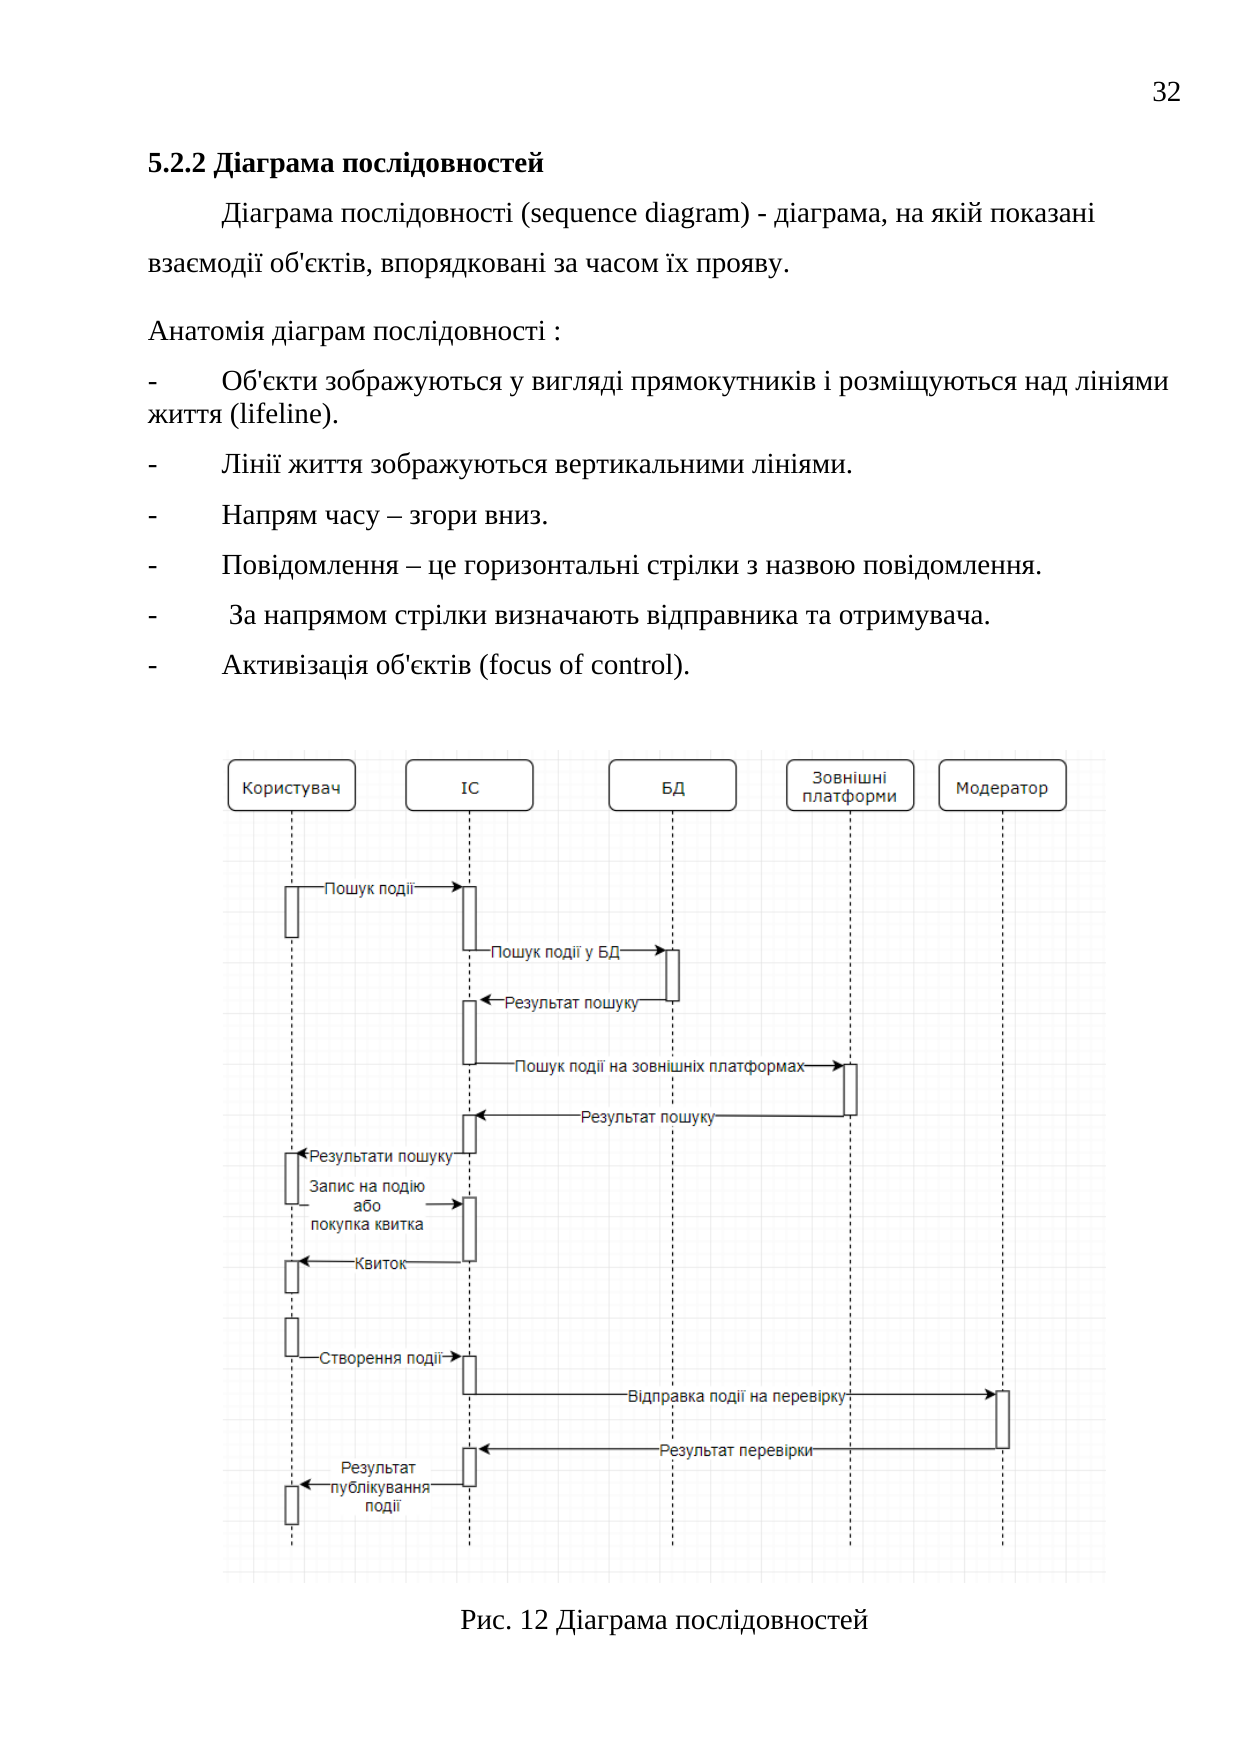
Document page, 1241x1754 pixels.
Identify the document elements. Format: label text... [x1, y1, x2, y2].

text Анатомія діаграм послідовності : [148, 313, 1181, 346]
text - Повідомлення – це горизонтальні стрілки з назвою повідомлення. [148, 547, 1181, 581]
text - За напрямом стрілки визначають відправника та отримувача. [148, 597, 1181, 631]
text - Об'єкти зображуються у вигляді прямокутників і розміщуються над лініями життя (lifeline). [148, 363, 1181, 430]
text - Лінії життя зображуються вертикальними лініями. [148, 447, 1181, 480]
picture [222, 750, 1106, 1583]
text - Напрям часу – згори вниз. [148, 497, 1181, 530]
text - Активізація об'єктів (focus of control). [148, 647, 1181, 681]
text Діаграма послідовності (sequence diagram) - діаграма, на якій показані взаємодії об'єктів, впорядковані за часом їх прояву. [148, 195, 1181, 279]
subtitle 5.2.2 Діаграма послідовностей [148, 145, 1181, 178]
text Рис. 12 Діаграма послідовностей [148, 1602, 1181, 1636]
